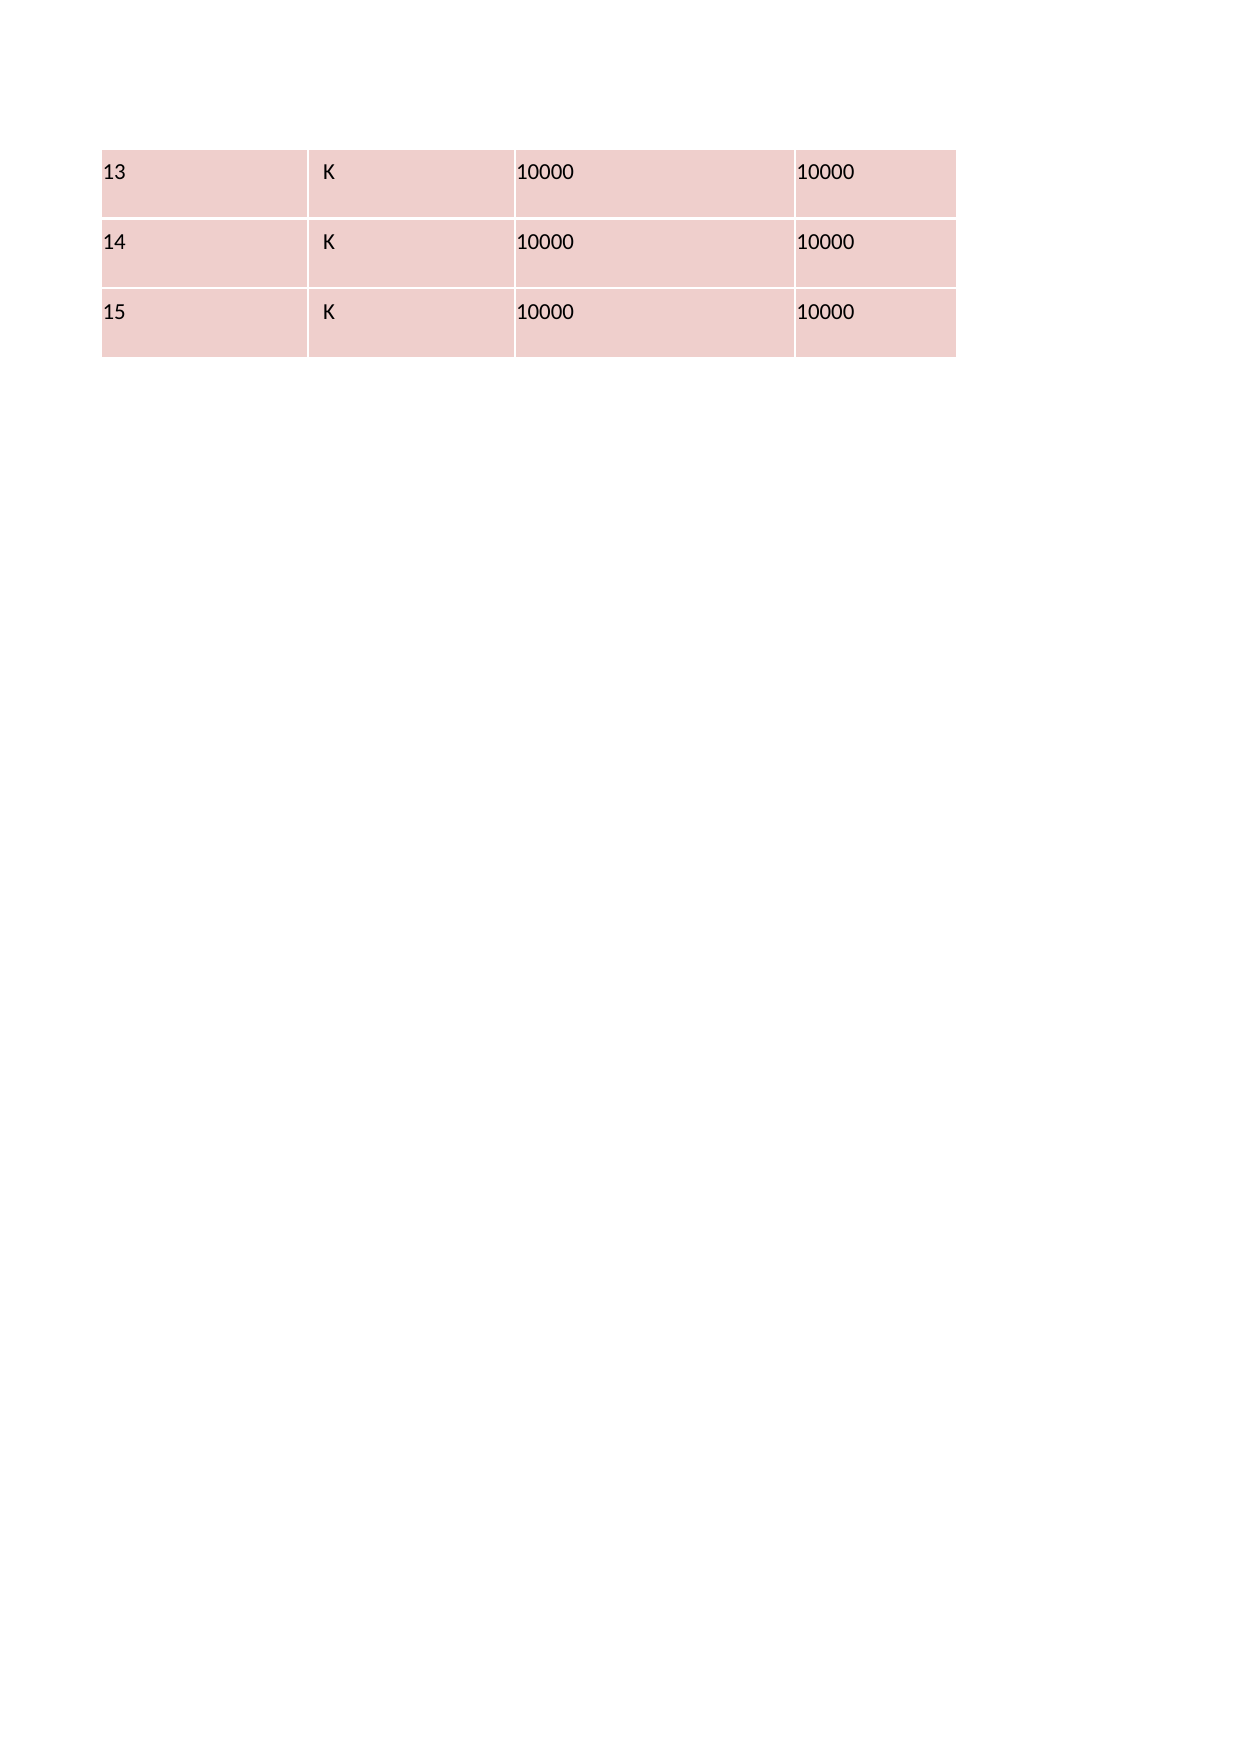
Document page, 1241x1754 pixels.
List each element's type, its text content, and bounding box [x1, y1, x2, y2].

table_cell 10000 [796, 150, 956, 217]
table_cell K [309, 289, 514, 357]
table_cell 15 [102, 289, 307, 357]
table_cell K [309, 150, 514, 217]
table_cell 10000 [796, 289, 956, 357]
table_cell 10000 [516, 150, 794, 217]
table_cell 10000 [796, 220, 956, 287]
table_cell 14 [102, 220, 307, 287]
table_cell 10000 [516, 220, 794, 287]
table_cell 13 [102, 150, 307, 217]
table_cell 10000 [516, 289, 794, 357]
table_cell K [309, 220, 514, 287]
